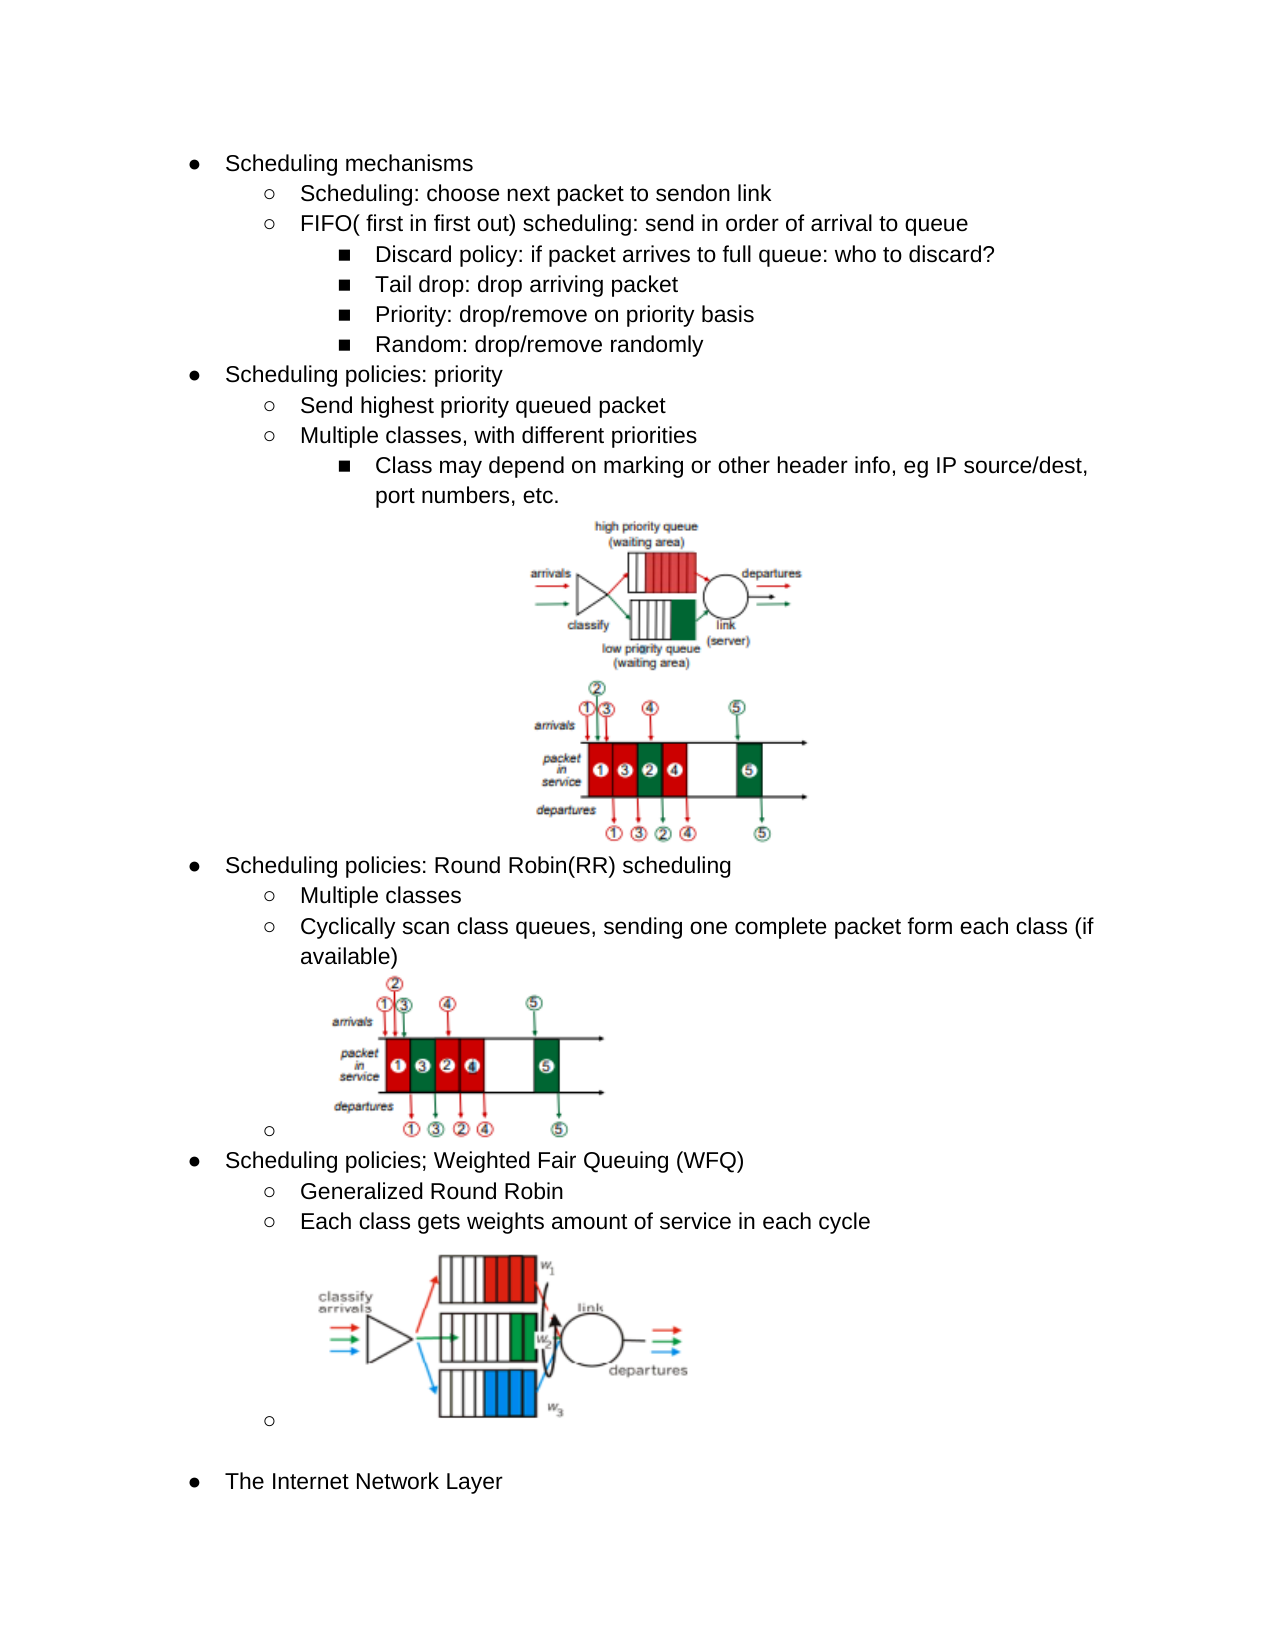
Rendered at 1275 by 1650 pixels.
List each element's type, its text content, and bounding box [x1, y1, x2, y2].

list Class may depend on marking or other header info, eg IP source/dest, port numbers, etc. [337, 452, 1125, 509]
picture [300, 1238, 711, 1429]
list Random: drop/remove randomly [337, 331, 1125, 358]
picture [300, 973, 629, 1139]
list Send highest priority queued packet [262, 392, 1125, 418]
list FIFO( first in first out) scheduling: send in order of arrival to queue [262, 210, 1125, 237]
list Scheduling policies: priority [187, 361, 1125, 388]
list Scheduling policies; Weighted Fair Queuing (WFQ) [187, 1147, 1125, 1174]
list Each class gets weights amount of service in each cycle [262, 1208, 1125, 1234]
list Multiple classes, with different priorities [262, 422, 1125, 448]
list Cyclically scan class queues, sending one complete packet form each class (if available) [262, 913, 1125, 969]
list Generalized Round Robin [262, 1178, 1125, 1204]
list Priority: drop/remove on priority basis [337, 301, 1125, 327]
list Multiple classes [262, 882, 1125, 909]
list Scheduling policies: Round Robin(RR) scheduling [187, 852, 1125, 879]
list The Internet Network Layer [187, 1468, 1125, 1494]
list Discard policy: if packet arrives to full queue: who to discard? [337, 241, 1125, 267]
picture [521, 512, 829, 849]
list Scheduling: choose next packet to sendon link [262, 180, 1125, 207]
list Tail drop: drop arriving packet [337, 271, 1125, 297]
list Scheduling mechanisms [187, 150, 1125, 176]
